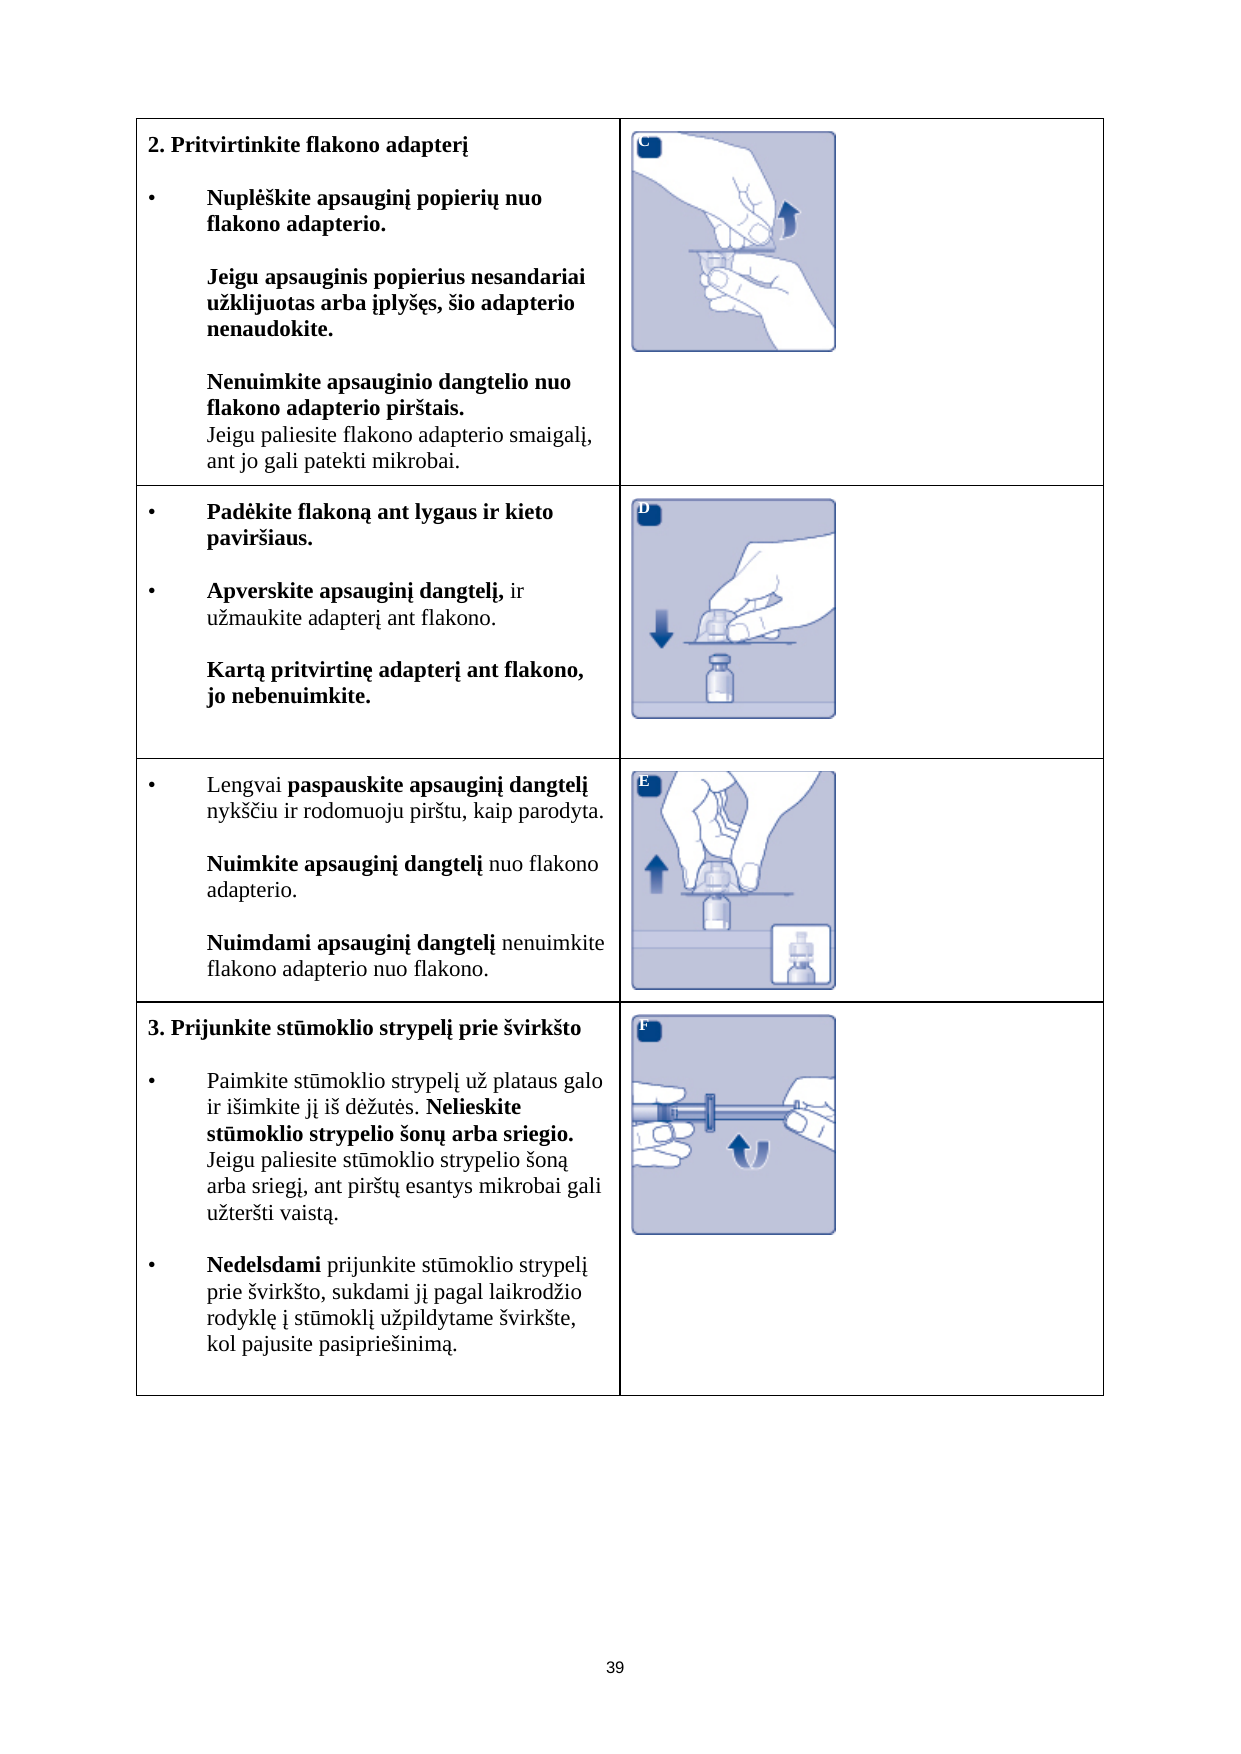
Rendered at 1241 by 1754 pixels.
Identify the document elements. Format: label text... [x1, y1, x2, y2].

table_cell 3. Prijunkite stūmoklio strypelį prie švirkšto • Paimkite stūmoklio strypelį už plataus galo ir išimkite jį iš dėžutės. Nelieskite stūmoklio strypelio šonų arba sriegio. Jeigu paliesite stūmoklio strypelio šoną arba sriegį, ant pirštų esantys mikrobai gali užteršti vaistą. • Nedelsdami prijunkite stūmoklio strypelį prie švirkšto, sukdami jį pagal laikrodžio rodyklę į stūmoklį užpildytame švirkšte, kol pajusite pasipriešinimą. [137, 1003, 619, 1395]
table_cell [621, 486, 1103, 758]
table_cell 2. Pritvirtinkite flakono adapterį • Nuplėškite apsauginį popierių nuo flakono adapterio. Jeigu apsauginis popierius nesandariai užklijuotas arba įplyšęs, šio adapterio nenaudokite. Nenuimkite apsauginio dangtelio nuo flakono adapterio pirštais. Jeigu paliesite flakono adapterio smaigalį, ant jo gali patekti mikrobai. [137, 119, 619, 485]
table_cell [621, 1003, 1103, 1395]
table_cell • Padėkite flakoną ant lygaus ir kieto paviršiaus. • Apverskite apsauginį dangtelį, ir užmaukite adapterį ant flakono. Kartą pritvirtinę adapterį ant flakono, jo nebenuimkite. [137, 486, 619, 758]
table_cell [621, 119, 1103, 485]
table_cell [621, 759, 1103, 1001]
table_cell • Lengvai paspauskite apsauginį dangtelį nykščiu ir rodomuoju pirštu, kaip parodyta. Nuimkite apsauginį dangtelį nuo flakono adapterio. Nuimdami apsauginį dangtelį nenuimkite flakono adapterio nuo flakono. [137, 759, 619, 1001]
